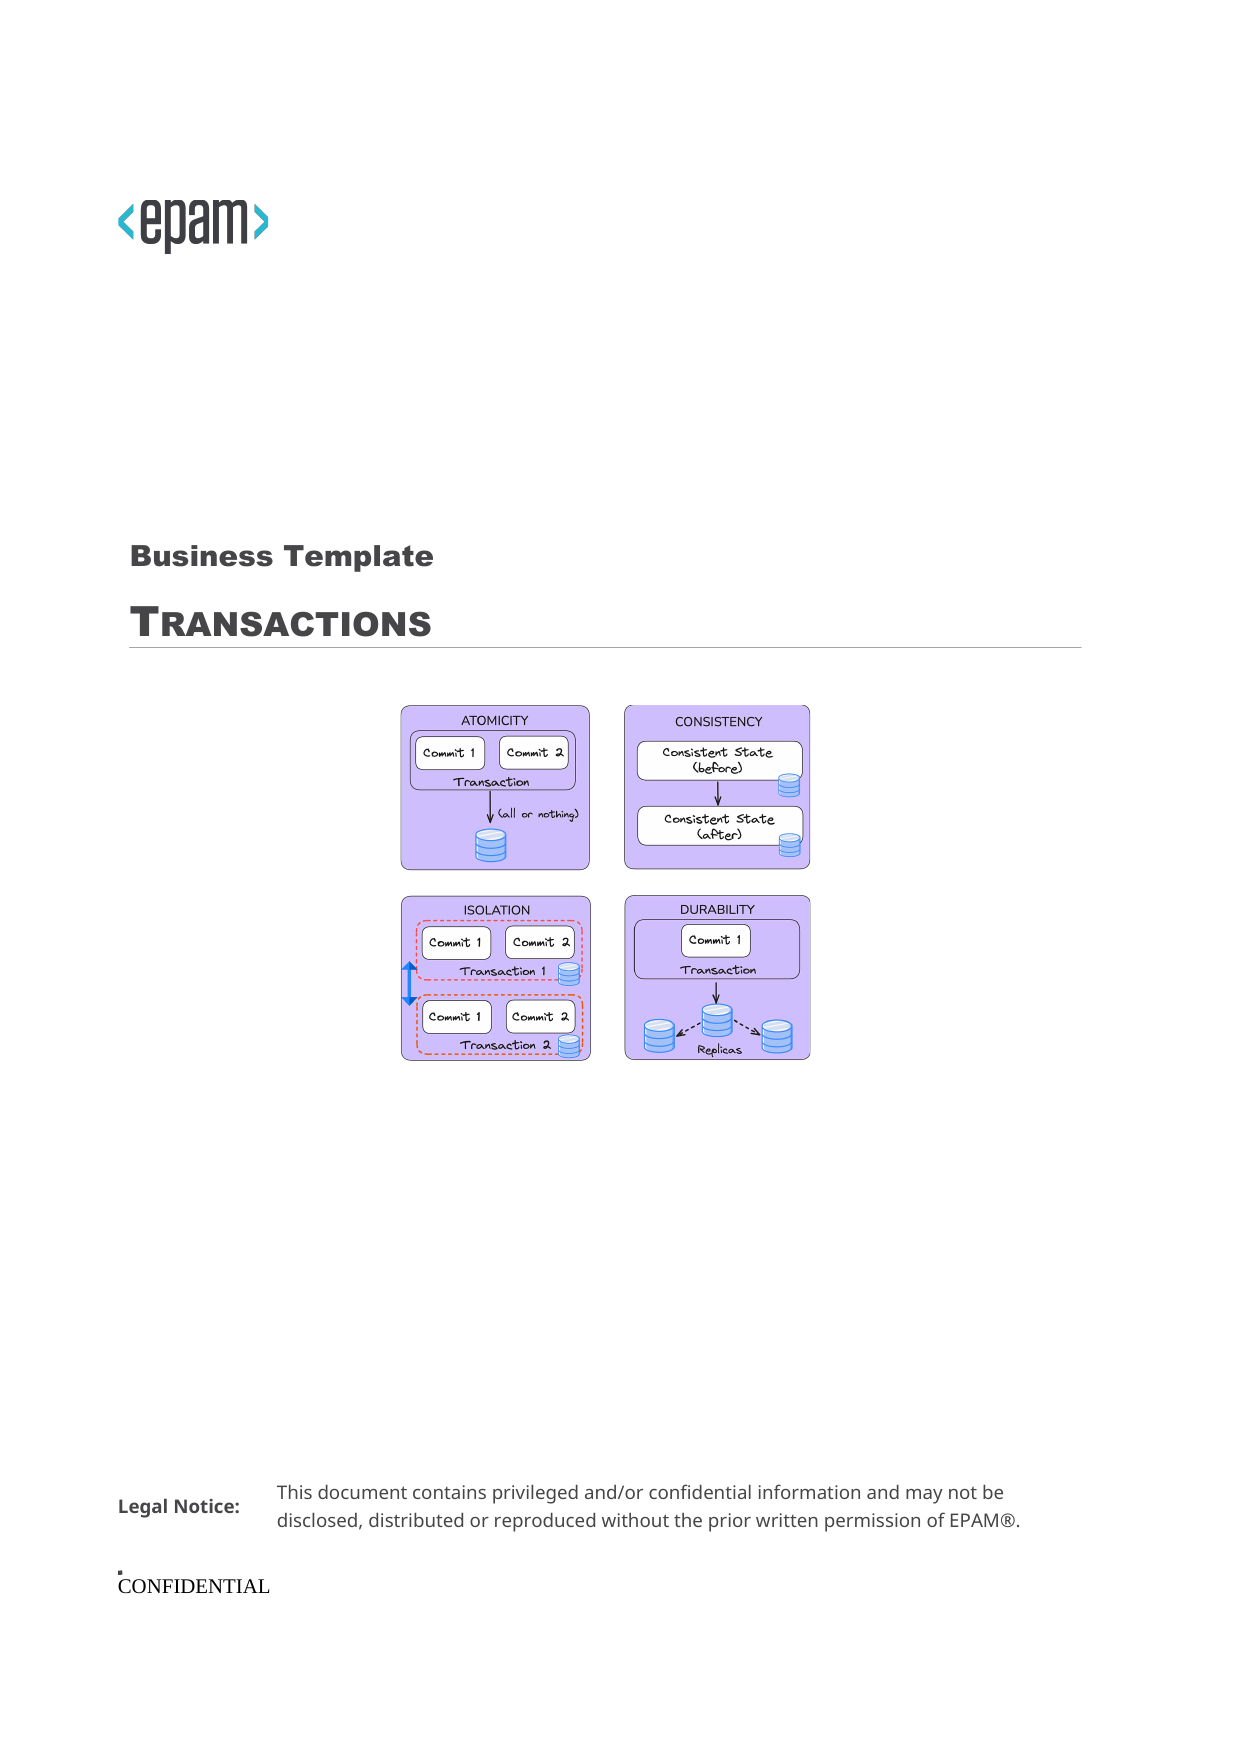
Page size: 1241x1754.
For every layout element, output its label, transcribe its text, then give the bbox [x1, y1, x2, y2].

table_cell [118, 693, 1093, 1073]
picture [118, 200, 269, 254]
picture [400, 705, 811, 1061]
table_header Business Template Transactions [118, 528, 1093, 692]
